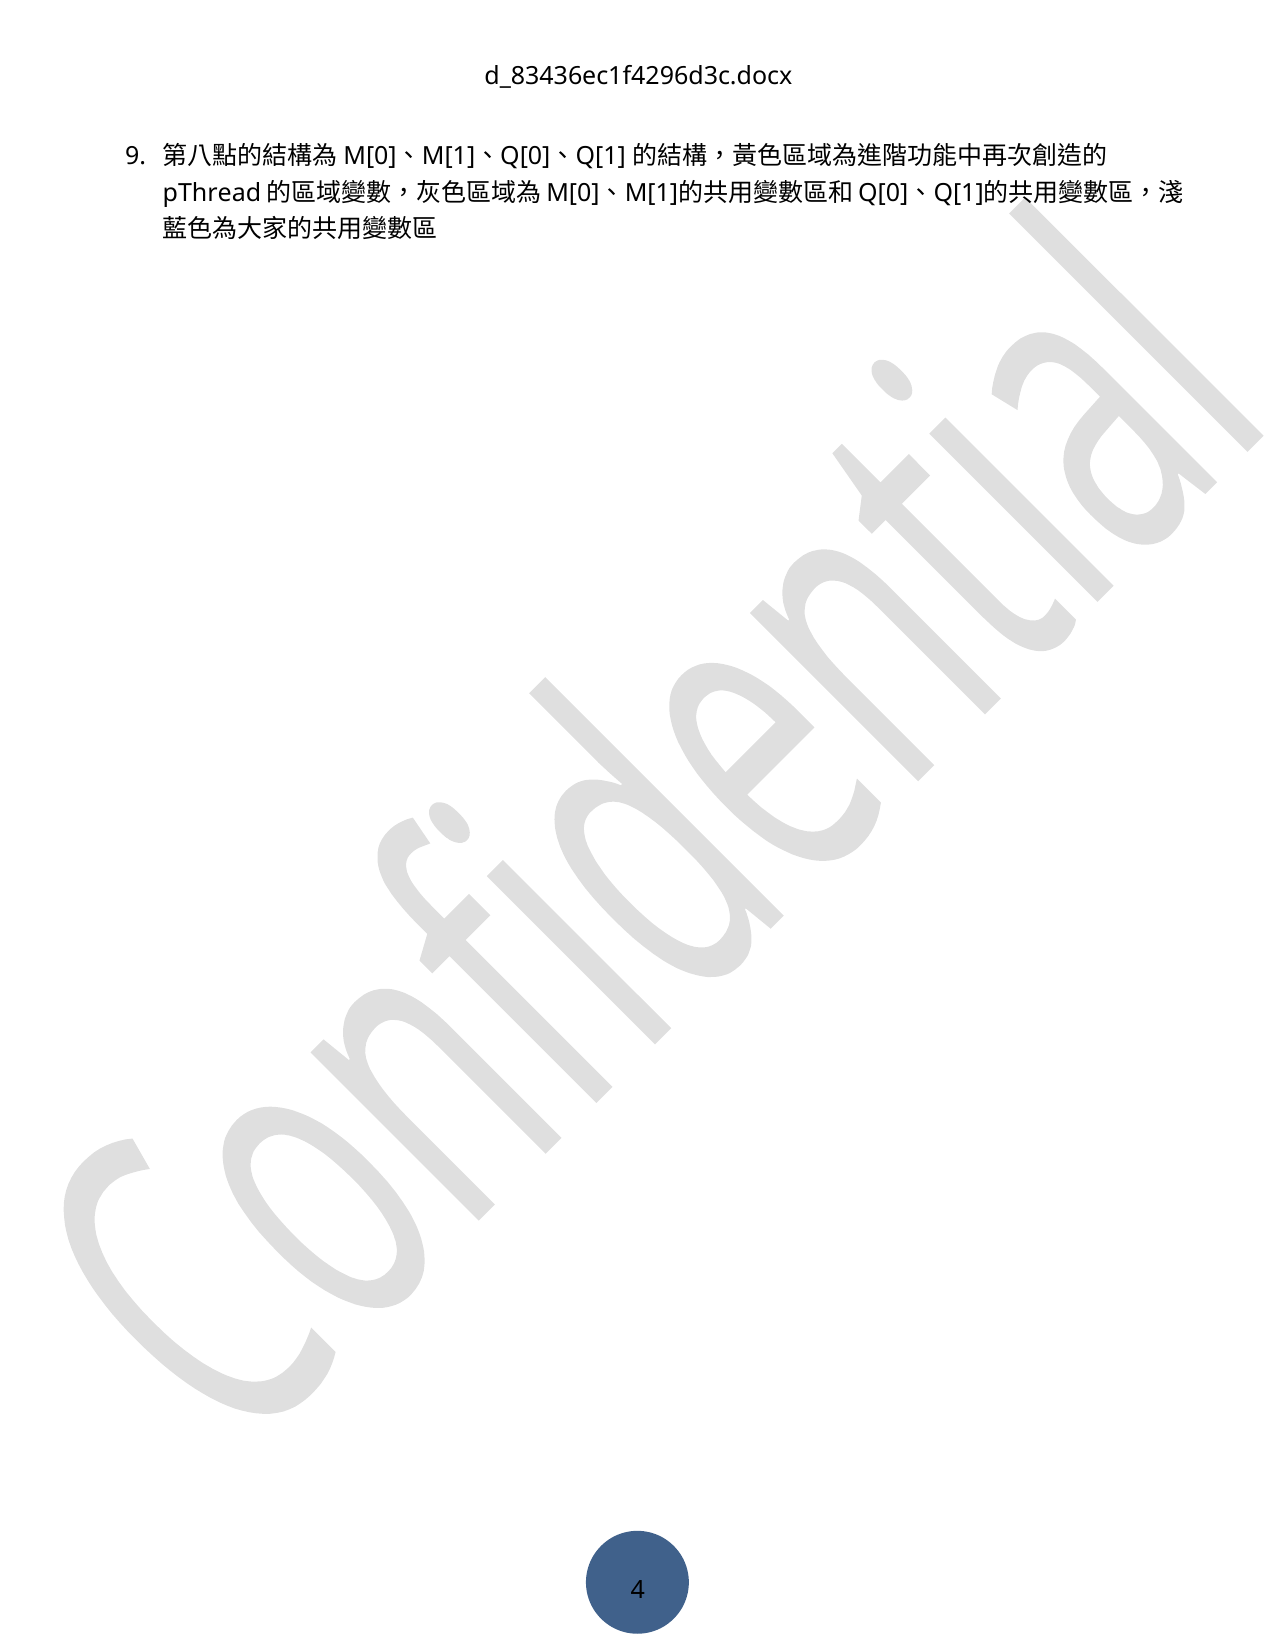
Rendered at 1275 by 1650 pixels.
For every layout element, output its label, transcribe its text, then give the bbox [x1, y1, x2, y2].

list 第八點的結構為 M[0]、M[1]、Q[0]、Q[1] 的結構，黃色區域為進階功能中再次創造的pThread的區域變數，灰色區域為M[0]、M[1]的共用變數區和Q[0]、Q[1]的共用變數區，淺藍色為大家的共用變數區 [125, 136, 1200, 244]
